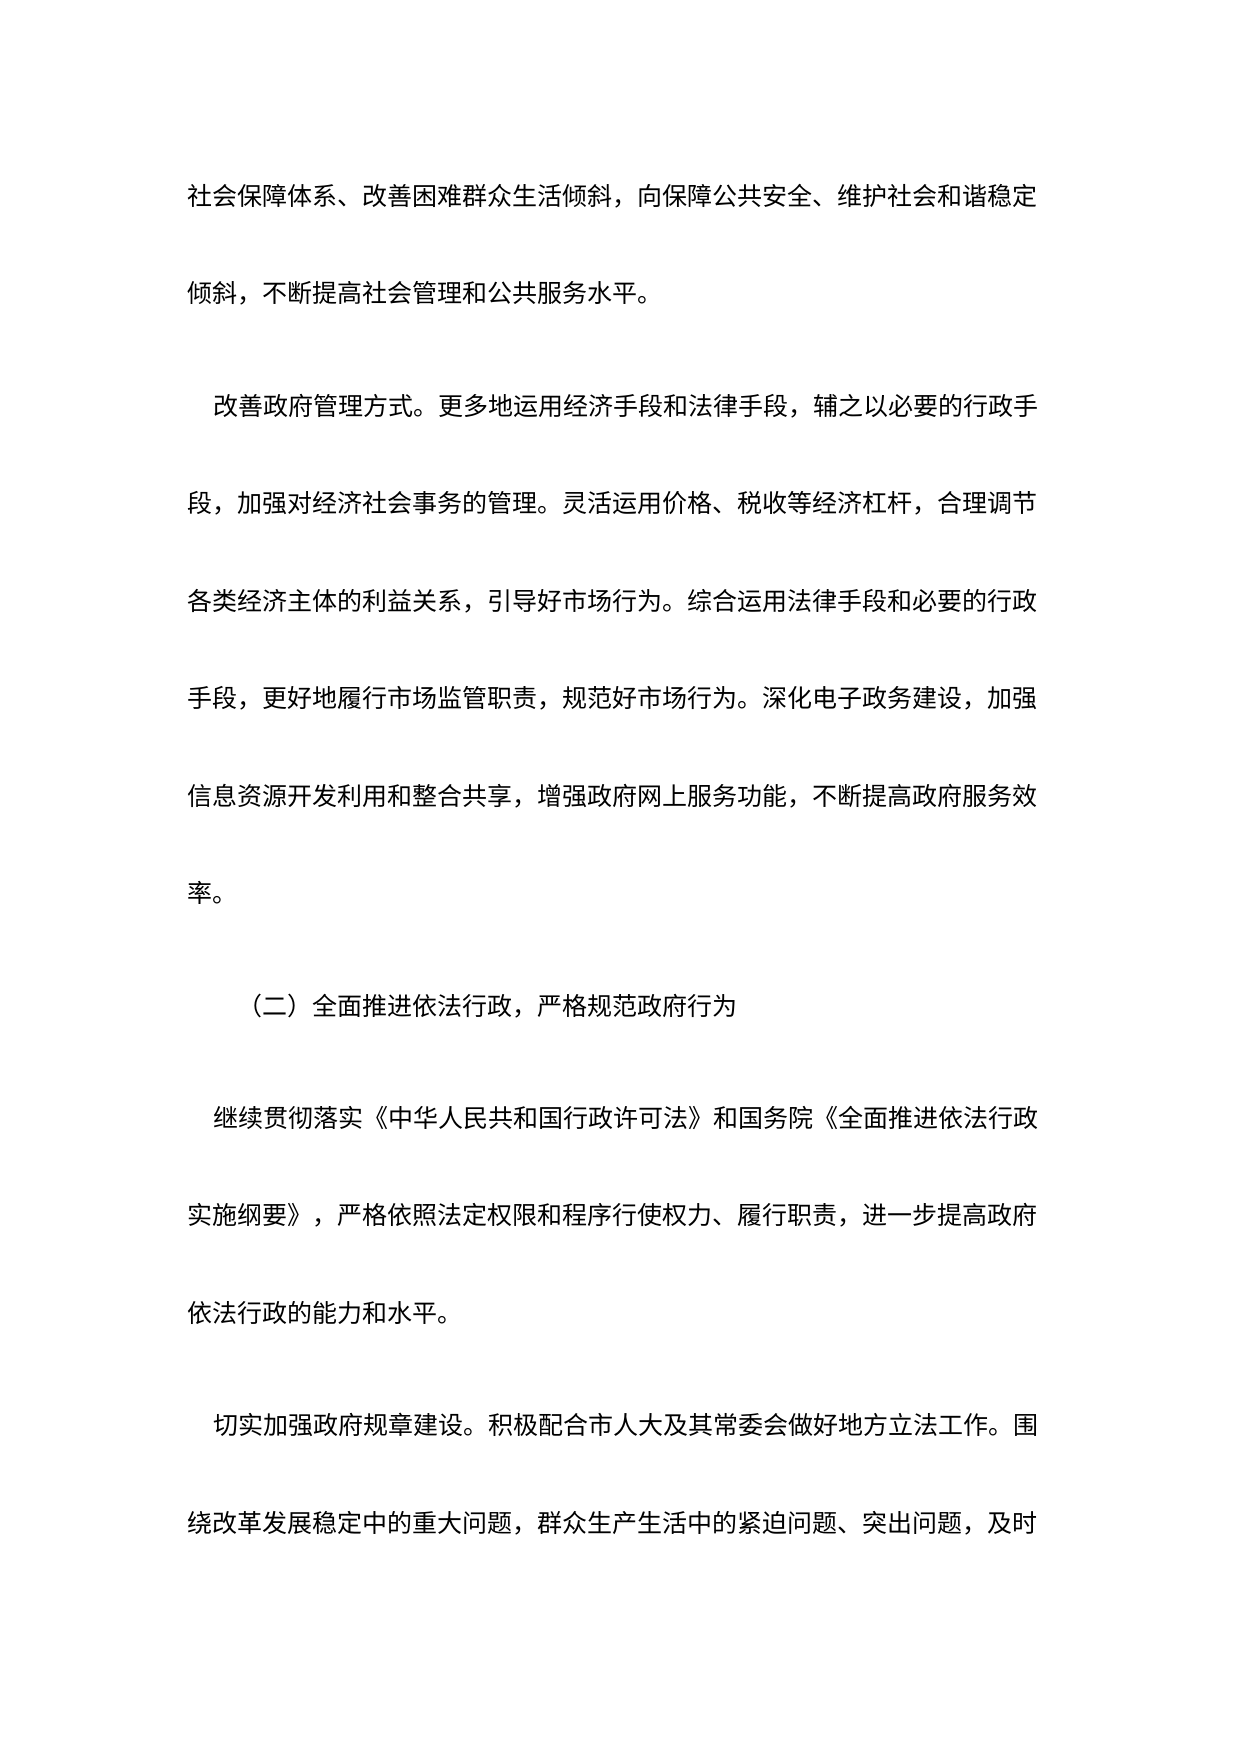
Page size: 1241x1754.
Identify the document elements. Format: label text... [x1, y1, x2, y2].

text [187, 162, 1053, 324]
text （二）全面推进依法行政，严格规范政府行为 [187, 972, 1053, 1037]
text 继续贯彻落实《中华人民共和国行政许可法》和国务院《全面推进依法行政实施纲要》，严格依照法定权限和程序行使权力、履行职责，进一步提高政府依法行政的能力和水平。 [187, 1084, 1053, 1344]
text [187, 1391, 1053, 1554]
text 改善政府管理方式。更多地运用经济手段和法律手段，辅之以必要的行政手段，加强对经济社会事务的管理。灵活运用价格、税收等经济杠杆，合理调节各类经济主体的利益关系，引导好市场行为。综合运用法律手段和必要的行政手段，更好地履行市场监管职责，规范好市场行为。深化电子政务建设，加强信息资源开发利用和整合共享，增强政府网上服务功能，不断提高政府服务效率。 [187, 372, 1053, 924]
